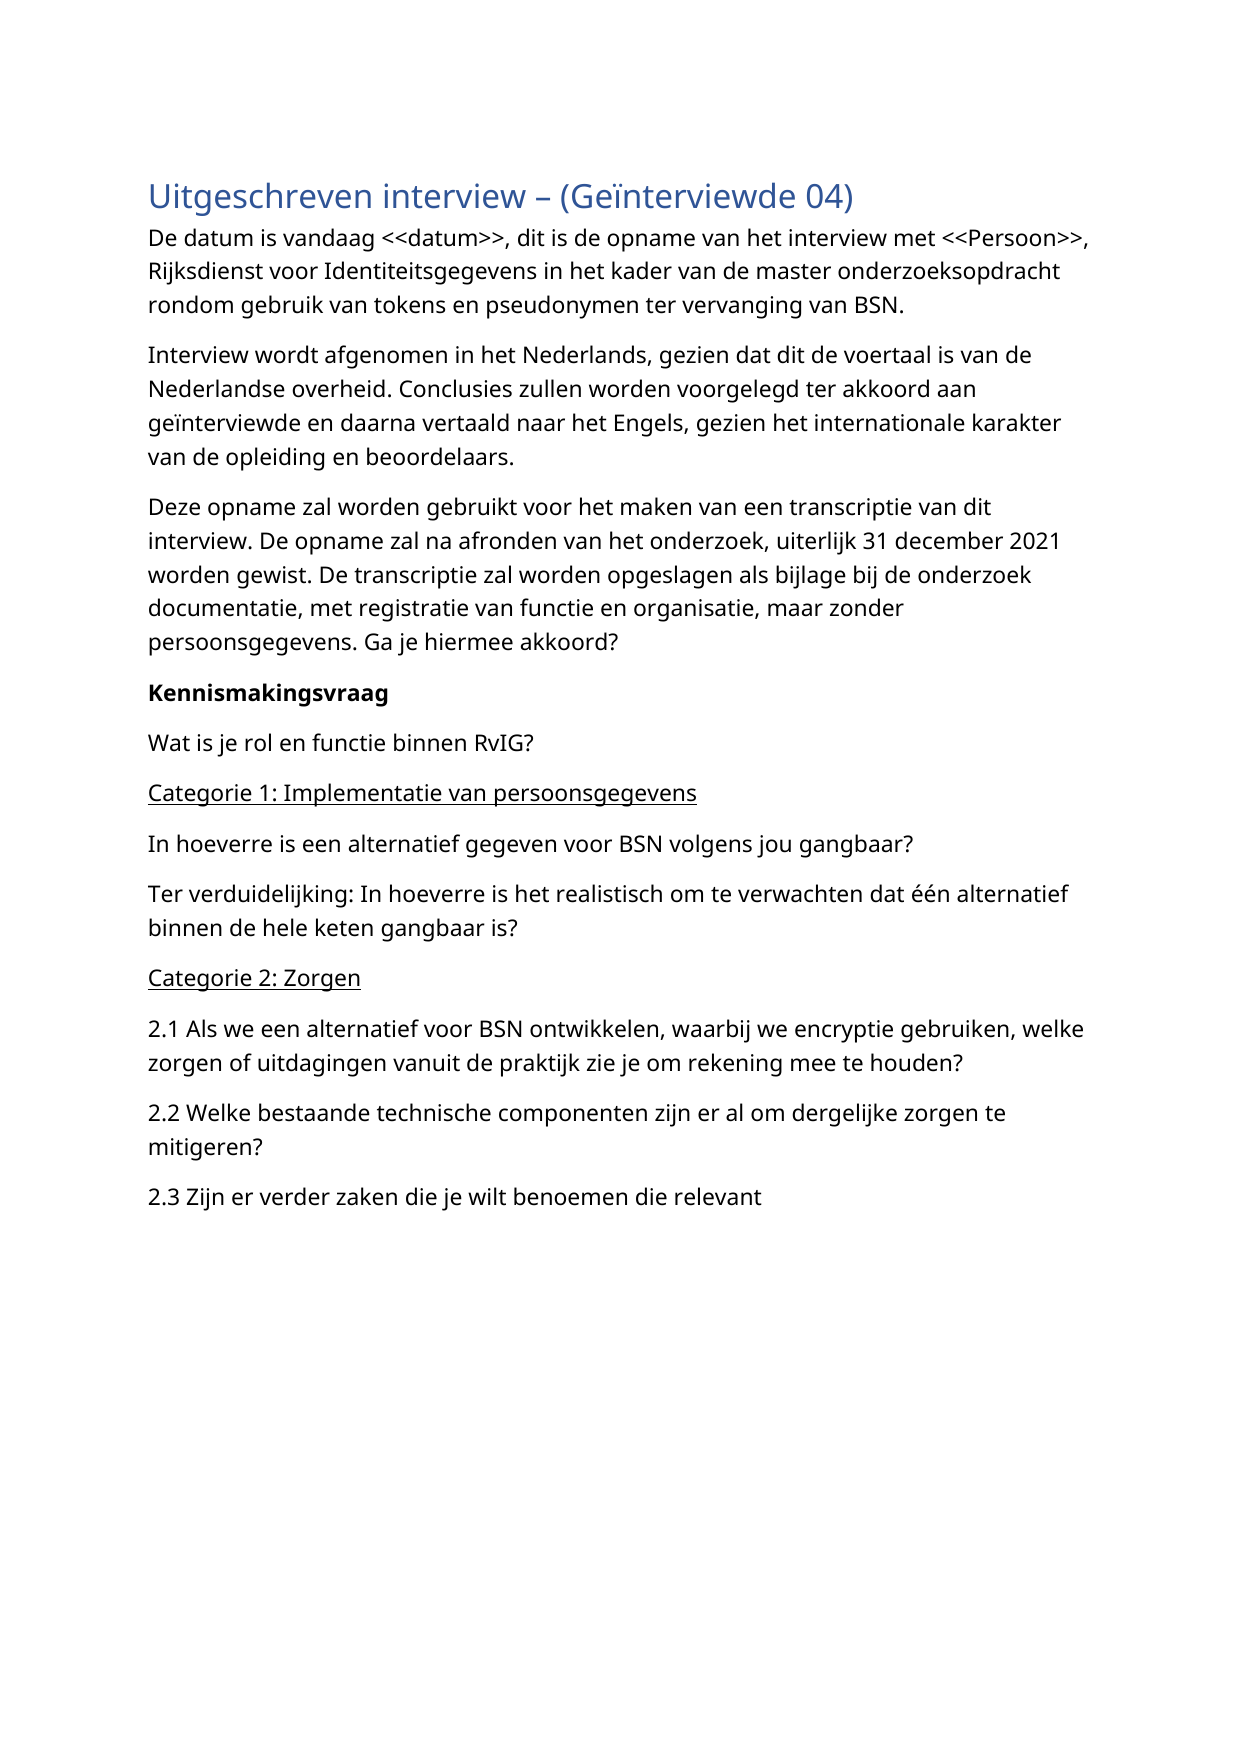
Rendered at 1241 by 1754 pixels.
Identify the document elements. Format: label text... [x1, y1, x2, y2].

text 2.1 Als we een alternatief voor BSN ontwikkelen, waarbij we encryptie gebruiken, welke zorgen of uitdagingen vanuit de praktijk zie je om rekening mee te houden? [148, 1013, 1093, 1078]
text Interview wordt afgenomen in het Nederlands, gezien dat dit de voertaal is van de Nederlandse overheid. Conclusies zullen worden voorgelegd ter akkoord aan geïnterviewde en daarna vertaald naar het Engels, gezien het internationale karakter van de opleiding en beoordelaars. [148, 339, 1093, 472]
text Wat is je rol en functie binnen RvIG? [148, 727, 1093, 758]
text Kennismakingsvraag [148, 677, 1093, 708]
text Deze opname zal worden gebruikt voor het maken van een transcriptie van dit interview. De opname zal na afronden van het onderzoek, uiterlijk 31 december 2021 worden gewist. De transcriptie zal worden opgeslagen als bijlage bij de onderzoek documentatie, met registratie van functie en organisatie, maar zonder persoonsgegevens. Ga je hiermee akkoord? [148, 491, 1093, 657]
text Categorie 2: Zorgen [148, 962, 1093, 994]
text In hoeverre is een alternatief gegeven voor BSN volgens jou gangbaar? [148, 828, 1093, 859]
subtitle Uitgeschreven interview – (Geïnterviewde 04) [148, 173, 1093, 218]
text 2.2 Welke bestaande technische componenten zijn er al om dergelijke zorgen te mitigeren? [148, 1097, 1093, 1162]
text 2.3 Zijn er verder zaken die je wilt benoemen die relevant [148, 1181, 1093, 1212]
text Categorie 1: Implementatie van persoonsgegevens [148, 777, 1093, 809]
text De datum is vandaag <<datum>>, dit is de opname van het interview met <<Persoon>>, Rijksdienst voor Identiteitsgegevens in het kader van de master onderzoeksopdracht rondom gebruik van tokens en pseudonymen ter vervanging van BSN. [148, 222, 1093, 320]
text Ter verduidelijking: In hoeverre is het realistisch om te verwachten dat één alternatief binnen de hele keten gangbaar is? [148, 878, 1093, 943]
